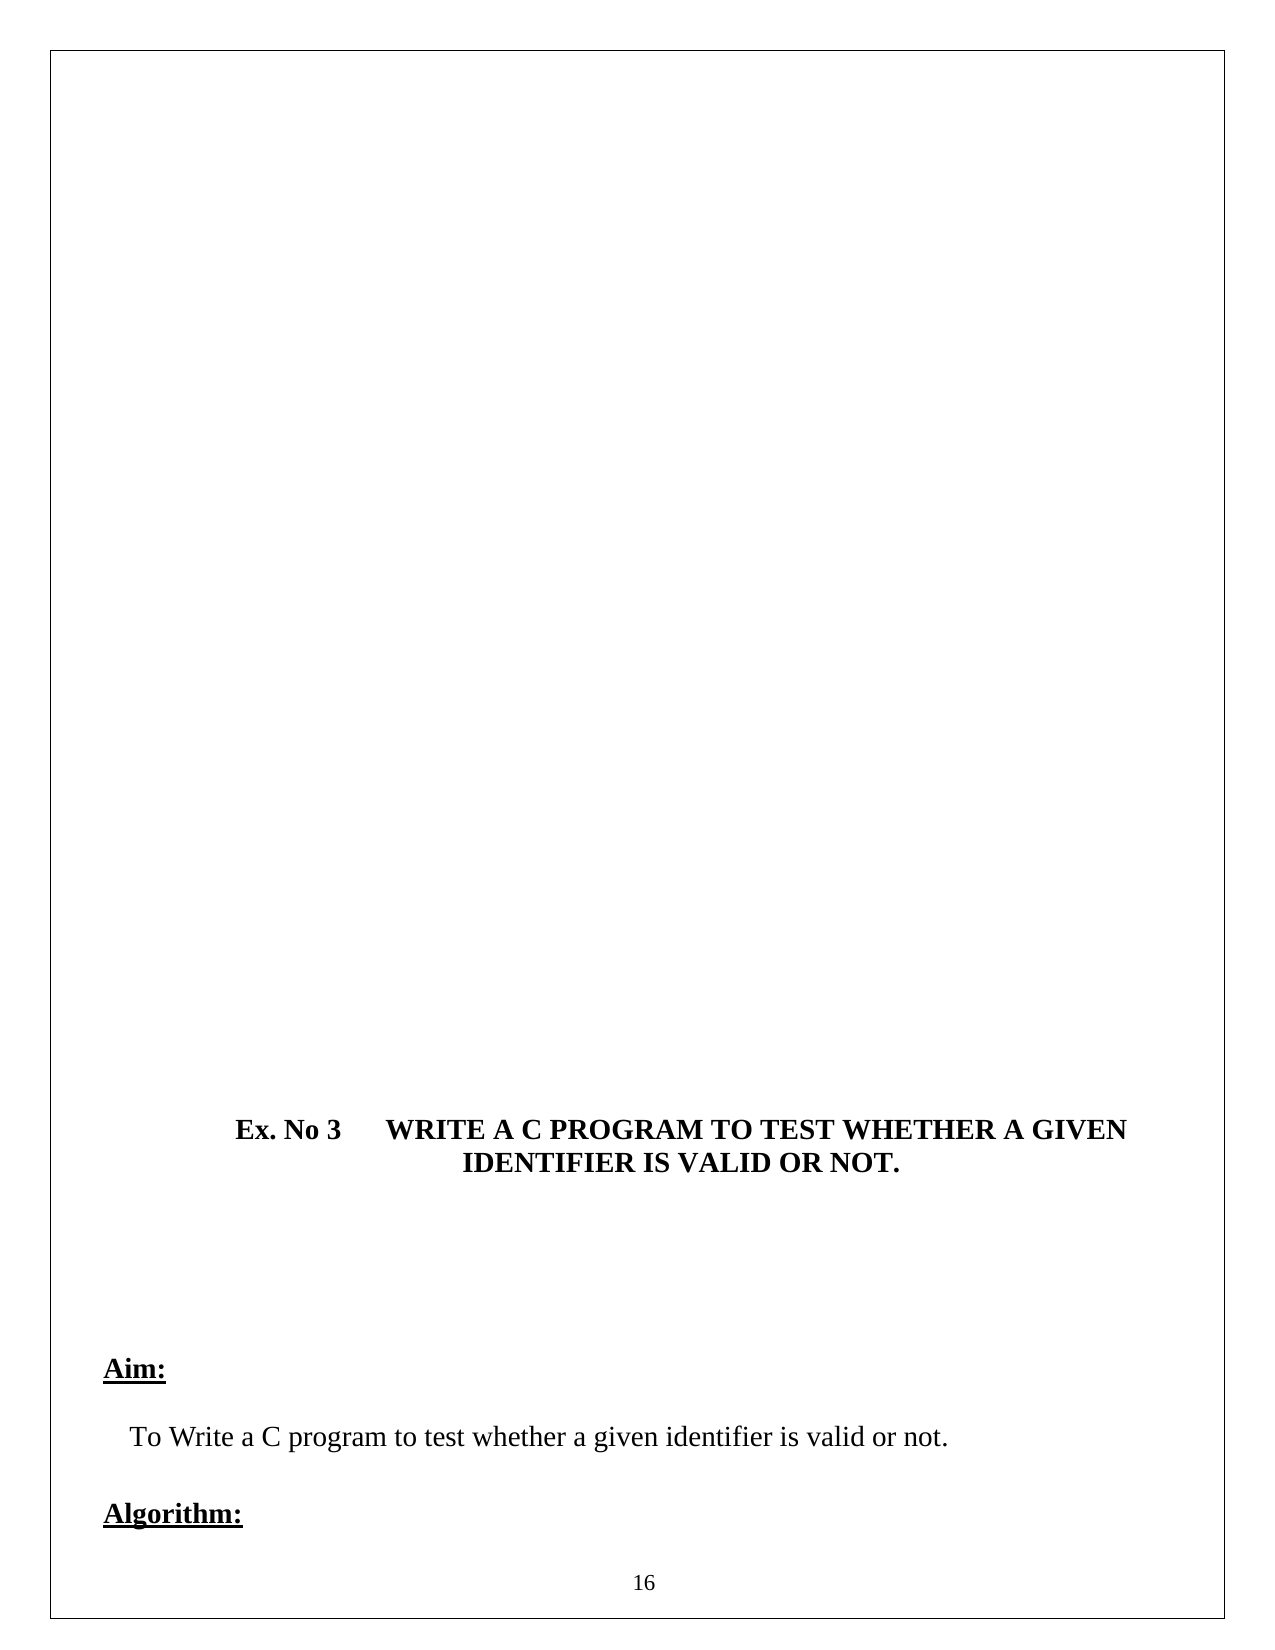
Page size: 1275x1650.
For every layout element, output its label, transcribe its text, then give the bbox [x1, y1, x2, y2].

list Ex. No 3 WRITE A C PROGRAM TO TEST WHETHER A GIVEN IDENTIFIER IS VALID OR NOT. [167, 1112, 1196, 1179]
subtitle Algorithm: [103, 1496, 1196, 1529]
text Aim: [103, 1352, 1196, 1385]
text To Write a C program to test whether a given identifier is valid or not. [129, 1419, 1196, 1452]
